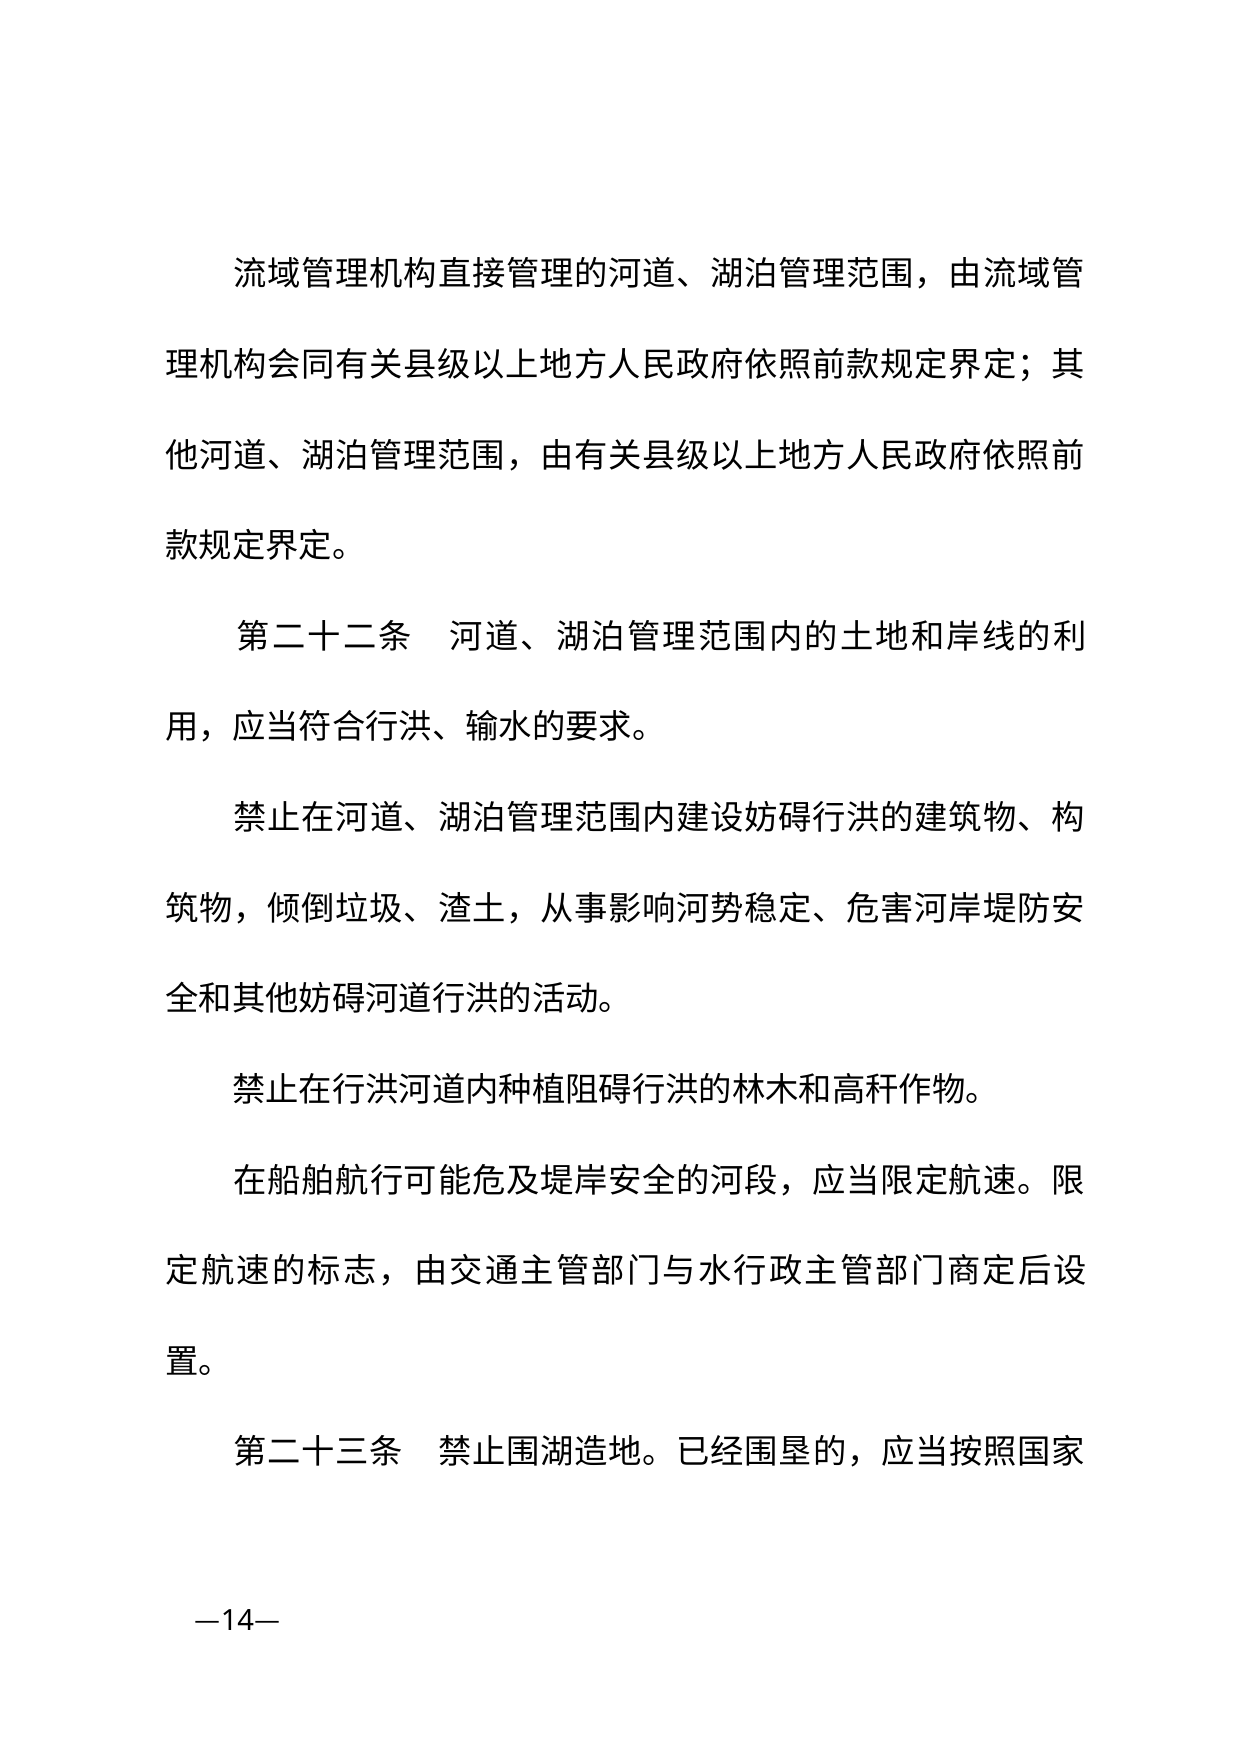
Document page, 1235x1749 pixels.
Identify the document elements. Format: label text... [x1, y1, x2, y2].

text 禁止在行洪河道内种植阻碍行洪的林木和高秆作物。 [165, 1042, 1087, 1132]
text 在船舶航行可能危及堤岸安全的河段，应当限定航速。限定航速的标志，由交通主管部门与水行政主管部门商定后设置。 [165, 1132, 1087, 1404]
text 禁止在河道、湖泊管理范围内建设妨碍行洪的建筑物、构筑物，倾倒垃圾、渣土，从事影响河势稳定、危害河岸堤防安全和其他妨碍河道行洪的活动。 [165, 770, 1087, 1042]
text 第二十二条 河道、湖泊管理范围内的土地和岸线的利用，应当符合行洪、输水的要求。 [165, 588, 1087, 770]
text 流域管理机构直接管理的河道、湖泊管理范围，由流域管理机构会同有关县级以上地方人民政府依照前款规定界定；其他河道、湖泊管理范围，由有关县级以上地方人民政府依照前款规定界定。 [165, 226, 1087, 588]
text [165, 1404, 1087, 1495]
